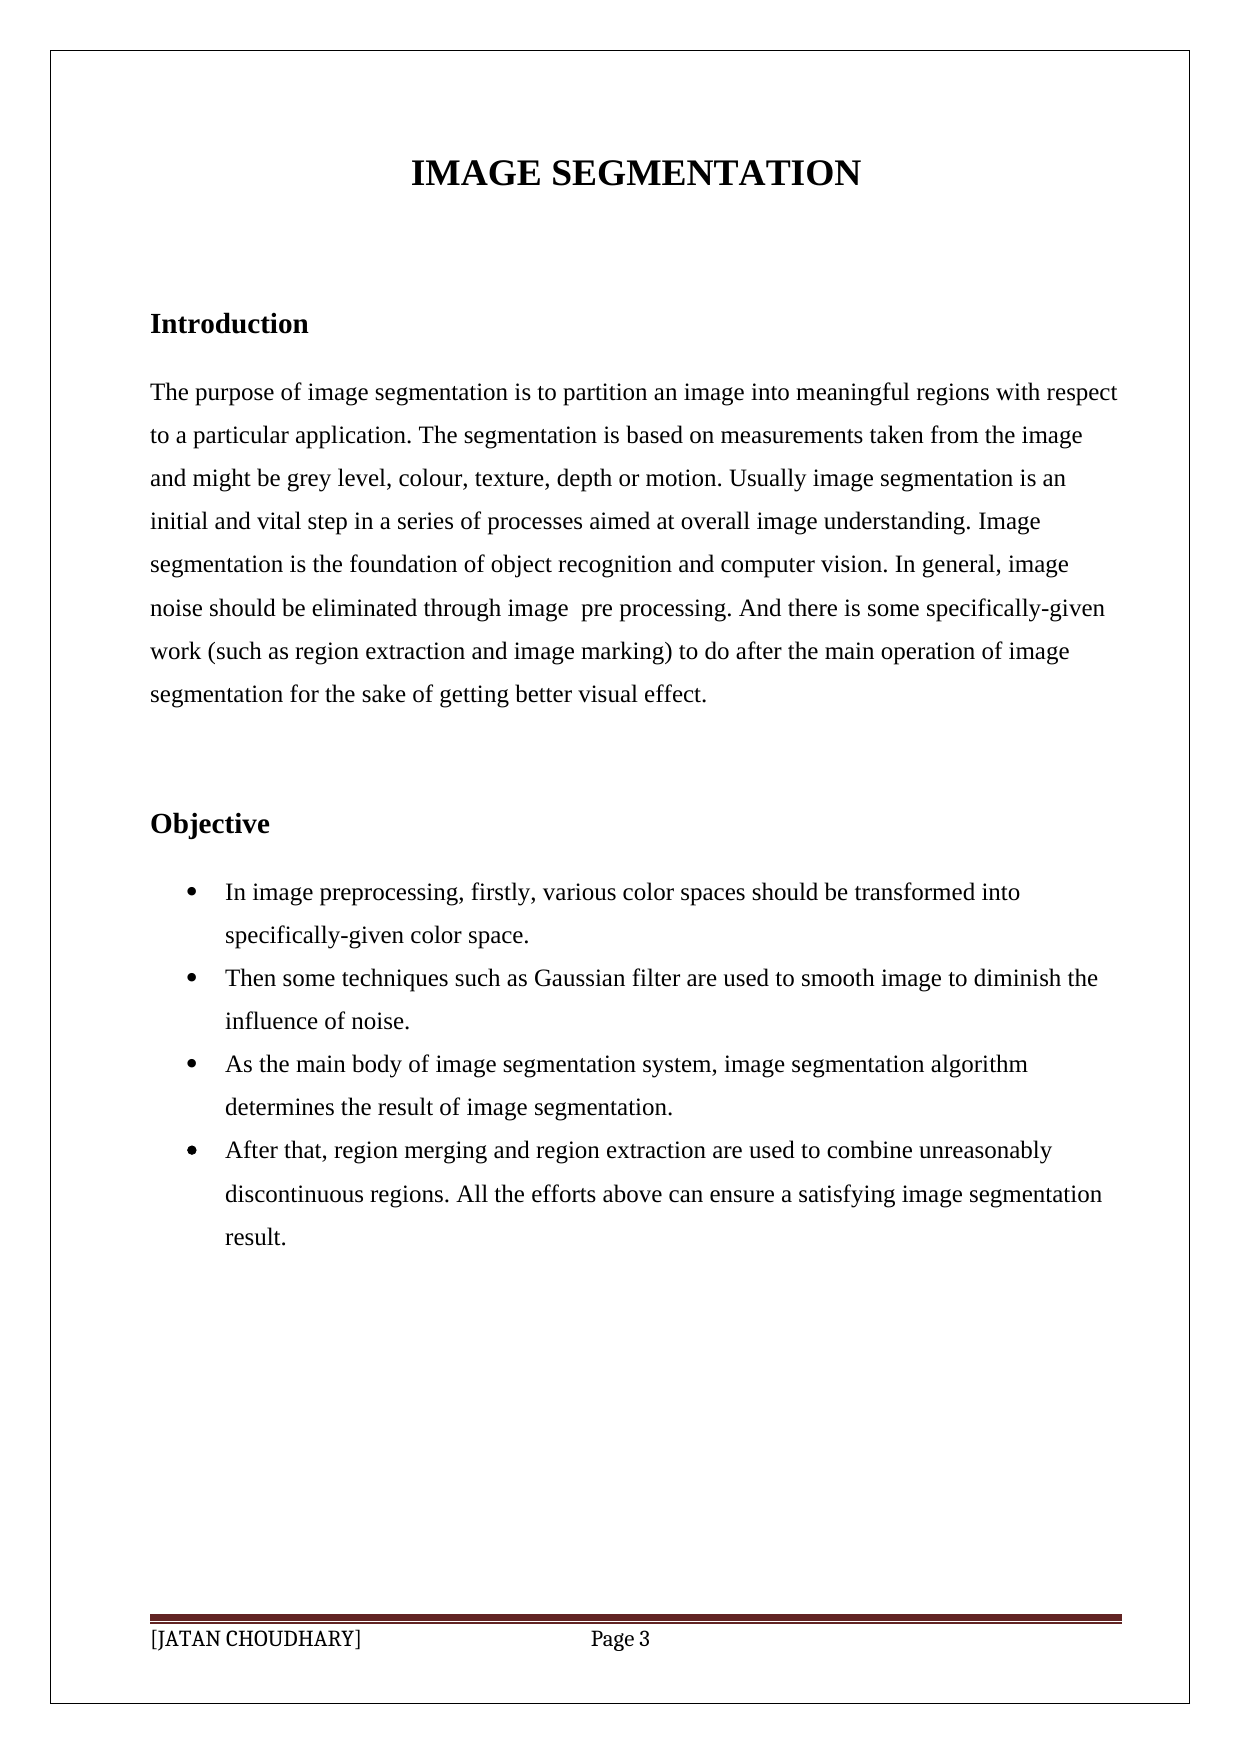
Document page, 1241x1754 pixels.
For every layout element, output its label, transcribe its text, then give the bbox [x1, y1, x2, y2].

list In image preprocessing, firstly, various color spaces should be transformed into specifically-given color space. [187, 877, 1122, 949]
list As the main body of image segmentation system, image segmentation algorithm determines the result of image segmentation. [187, 1049, 1122, 1121]
text Objective [150, 806, 1122, 839]
text The purpose of image segmentation is to partition an image into meaningful regions with respect to a particular application. The segmentation is based on measurements taken from the image and might be grey level, colour, texture, depth or motion. Usually image segmentation is an initial and vital step in a series of processes aimed at overall image understanding. Image segmentation is the foundation of object recognition and computer vision. In general, image noise should be eliminated through image pre processing. And there is some specifically-given work (such as region extraction and image marking) to do after the main operation of image segmentation for the sake of getting better visual effect. [150, 377, 1122, 708]
text IMAGE SEGMENTATION [150, 150, 1122, 193]
list After that, region merging and region extraction are used to combine unreasonably discontinuous regions. All the efforts above can ensure a satisfying image segmentation result. [187, 1136, 1122, 1251]
list Then some techniques such as Gaussian filter are used to smooth image to diminish the influence of noise. [187, 963, 1122, 1035]
text Introduction [150, 306, 1122, 339]
